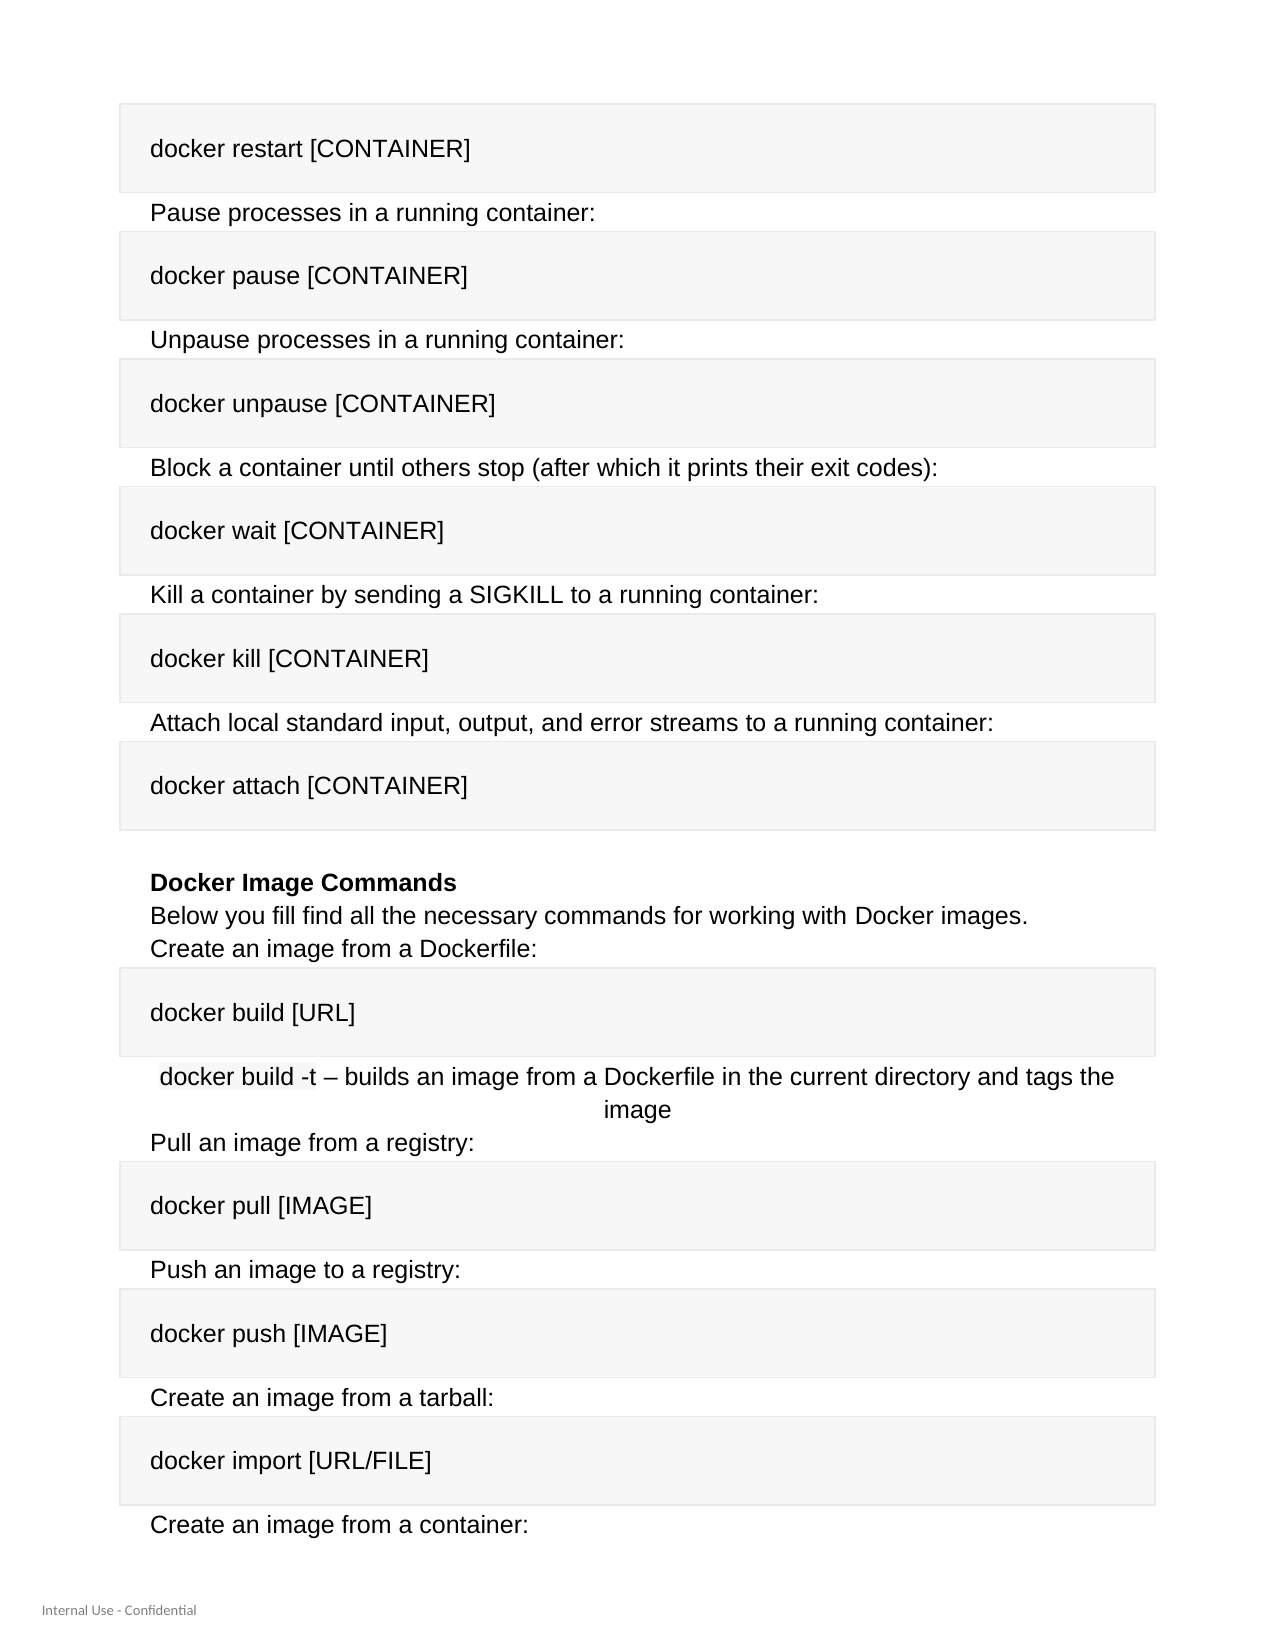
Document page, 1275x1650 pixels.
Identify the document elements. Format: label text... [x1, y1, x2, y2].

text docker restart [CONTAINER] [121, 105, 1154, 192]
text docker import [URL/FILE] [121, 1417, 1154, 1504]
text Create an image from a container: [150, 1510, 1125, 1539]
text Unpause processes in a running container: [150, 325, 1125, 354]
text docker pause [CONTAINER] [121, 232, 1154, 319]
text Pause processes in a running container: [150, 197, 1125, 226]
text Block a container until others stop (after which it prints their exit codes): [150, 452, 1125, 481]
text Kill a container by sending a SIGKILL to a running container: [150, 580, 1125, 609]
text Attach local standard input, output, and error streams to a running container: [150, 707, 1125, 736]
text docker build -t – builds an image from a Dockerfile in the current directory and tags the image [150, 1062, 1125, 1123]
text docker pull [IMAGE] [121, 1162, 1154, 1249]
text docker kill [CONTAINER] [121, 615, 1154, 702]
subtitle Docker Image Commands [150, 868, 1125, 897]
text docker build [URL] [121, 969, 1154, 1056]
text Pull an image from a registry: [150, 1128, 1125, 1156]
text Below you fill find all the necessary commands for working with Docker images. [150, 901, 1125, 930]
text docker unpause [CONTAINER] [121, 360, 1154, 447]
text docker push [IMAGE] [121, 1290, 1154, 1377]
text docker attach [CONTAINER] [121, 742, 1154, 829]
text docker wait [CONTAINER] [121, 487, 1154, 574]
text Create an image from a Dockerfile: [150, 934, 1125, 963]
text Create an image from a tarball: [150, 1383, 1125, 1411]
text Push an image to a registry: [150, 1255, 1125, 1284]
